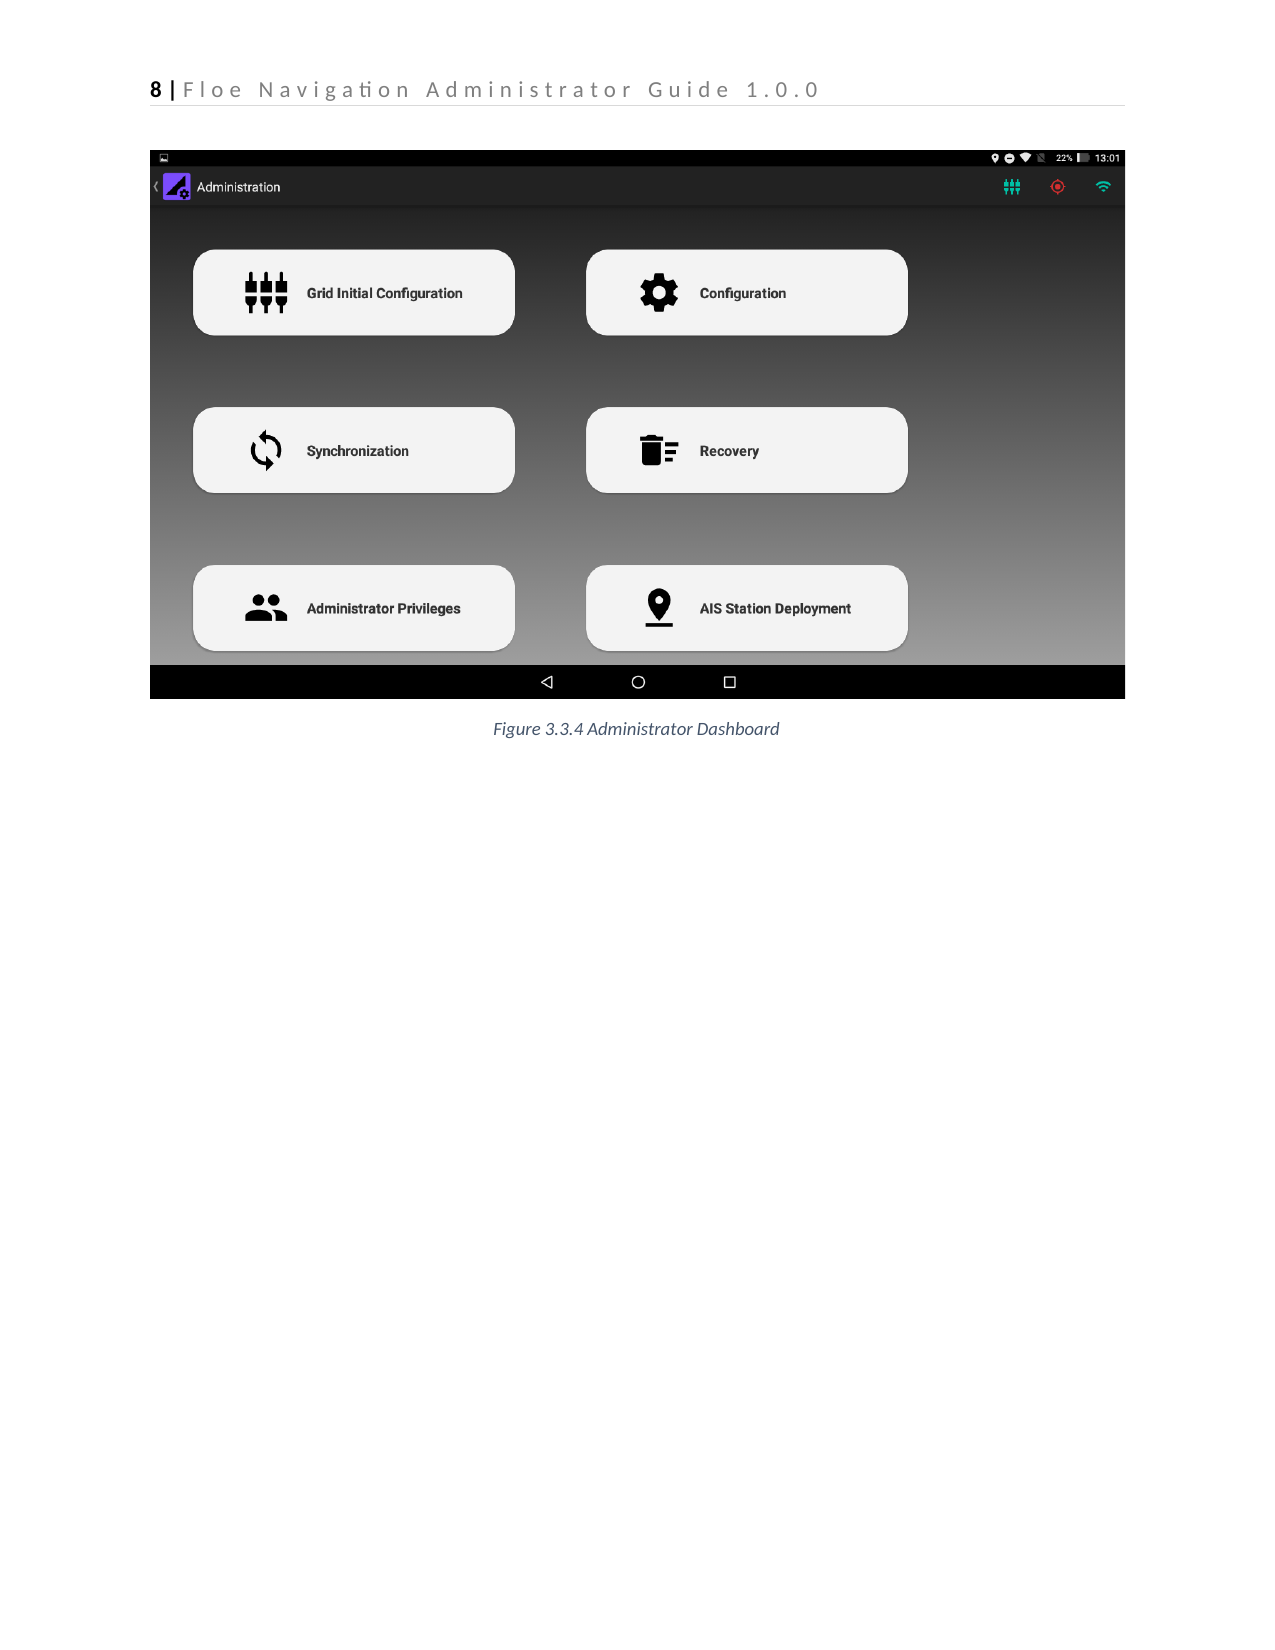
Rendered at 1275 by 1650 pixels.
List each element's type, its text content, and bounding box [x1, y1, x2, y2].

picture [150, 150, 1125, 699]
